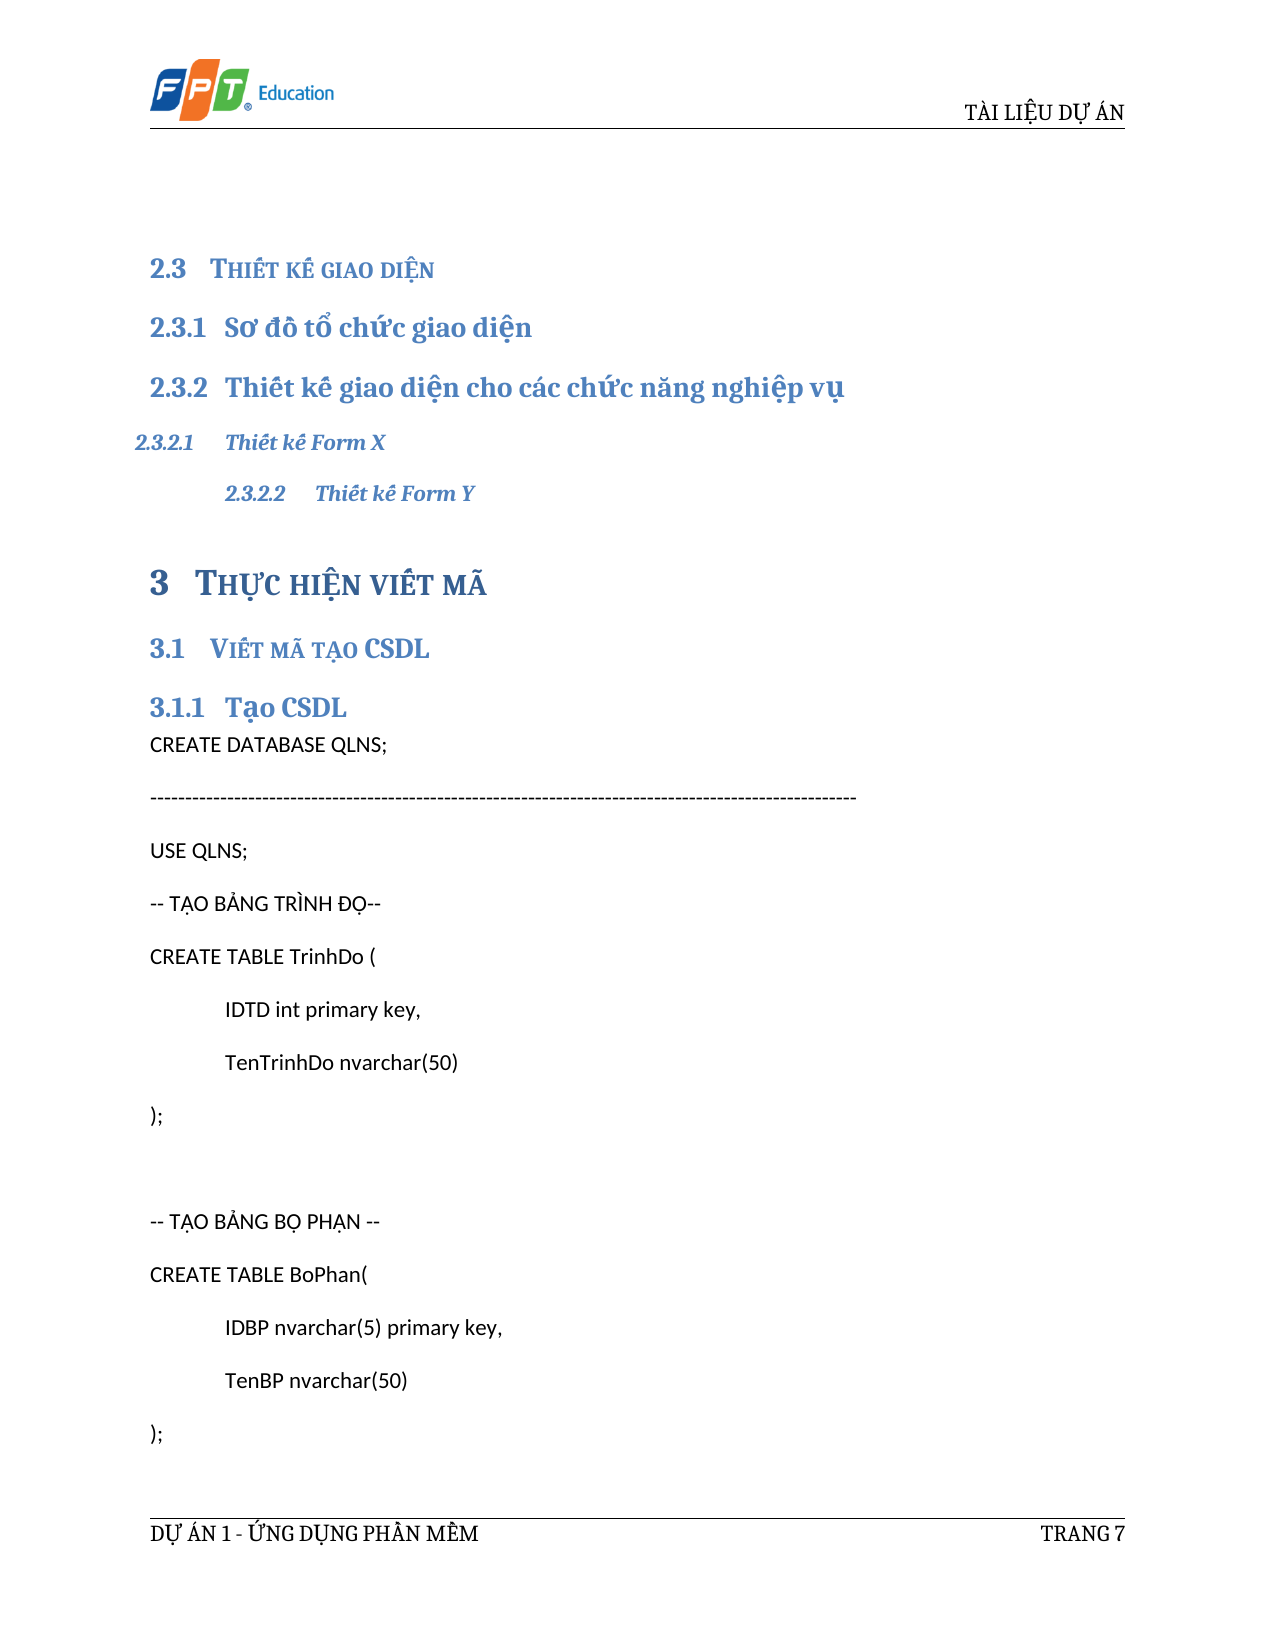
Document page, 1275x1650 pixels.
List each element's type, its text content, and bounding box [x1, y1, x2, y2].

subtitle Thiết kế Form X [135, 430, 1125, 457]
text ); [150, 1419, 1125, 1447]
text -- TẠO BẢNG TRÌNH ĐỘ-- [150, 889, 1125, 917]
subtitle Viết mã tạo CSDL [150, 632, 1125, 665]
text CREATE DATABASE QLNS; [150, 730, 1125, 758]
text TenTrinhDo nvarchar(50) [150, 1048, 1125, 1076]
text ); [150, 1101, 1125, 1129]
subtitle Tạo CSDL [150, 691, 1125, 725]
subtitle Thiết kế Form Y [225, 481, 1125, 508]
text ----------------------------------------------------------------------------------------------------- [150, 783, 1125, 811]
text IDTD int primary key, [150, 995, 1125, 1023]
text TenBP nvarchar(50) [150, 1366, 1125, 1394]
subtitle Sơ đồ tổ chức giao diện [150, 311, 1125, 345]
text IDBP nvarchar(5) primary key, [150, 1313, 1125, 1341]
text CREATE TABLE BoPhan( [150, 1260, 1125, 1288]
subtitle Thiết kế giao diện cho các chức năng nghiệp vụ [150, 371, 1125, 404]
subtitle Thiết kế giao diện [150, 252, 1125, 286]
text USE QLNS; [150, 836, 1125, 864]
text CREATE TABLE TrinhDo ( [150, 942, 1125, 970]
subtitle Thực hiện viết mã [150, 561, 1125, 604]
text -- TẠO BẢNG BỘ PHẬN -- [150, 1207, 1125, 1235]
picture [150, 59, 336, 121]
